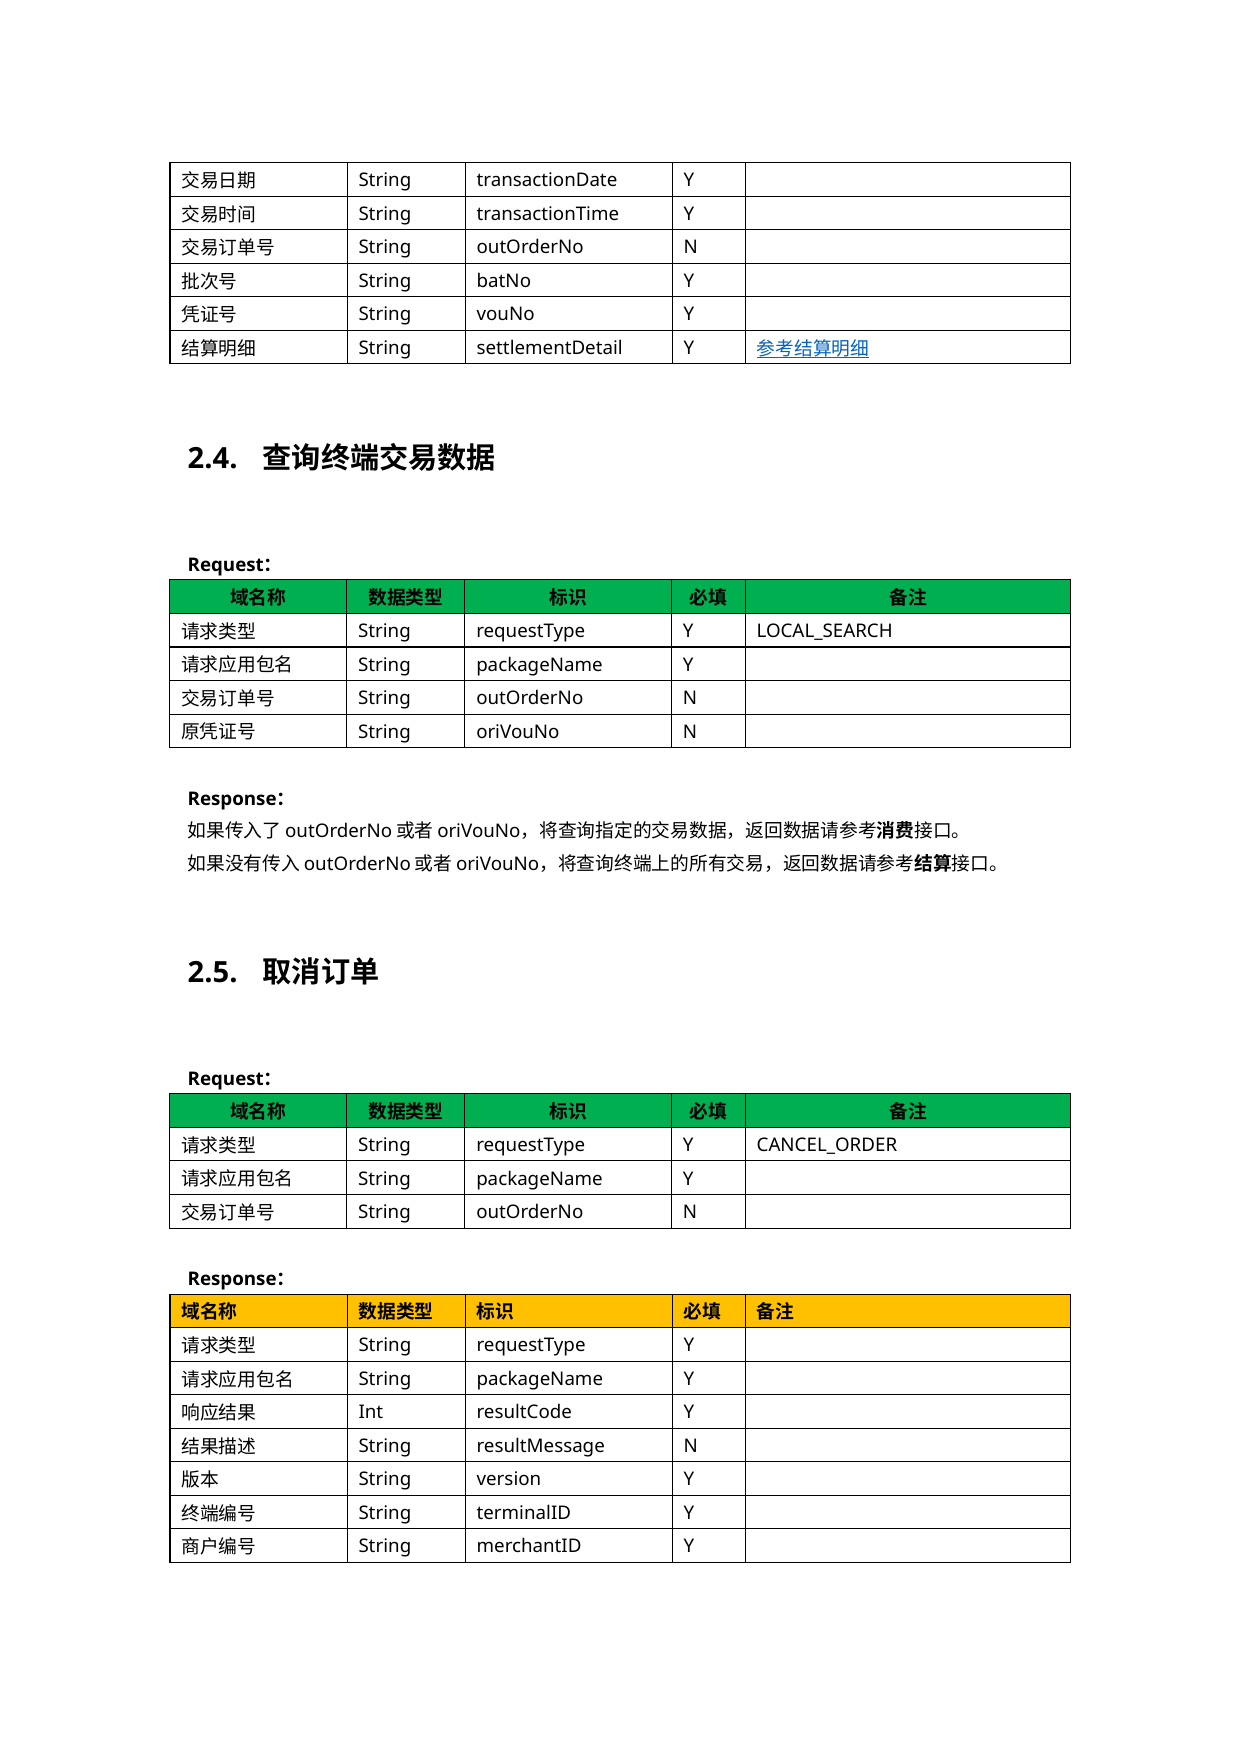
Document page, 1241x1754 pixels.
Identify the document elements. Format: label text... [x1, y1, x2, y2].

table_cell 原凭证号 [170, 715, 346, 747]
table_cell 请求类型 [170, 1128, 346, 1160]
table_cell outOrderNo [465, 1195, 671, 1227]
table_header 必填 [672, 1094, 745, 1127]
table_cell 请求应用包名 [170, 1161, 346, 1194]
table_cell N [672, 681, 745, 713]
table_header 域名称 [170, 580, 346, 613]
table_cell String [347, 1195, 464, 1227]
table_cell [746, 1462, 1070, 1495]
table_cell 交易订单号 [170, 681, 346, 713]
table_cell [746, 1395, 1070, 1428]
table_cell [746, 264, 1070, 296]
table_cell String [348, 297, 465, 330]
table_cell 请求应用包名 [171, 1362, 347, 1394]
table_cell Y [672, 1161, 745, 1194]
table_cell Y [673, 1529, 745, 1562]
table_header 备注 [746, 1295, 1070, 1327]
table_cell [746, 197, 1070, 229]
text Request： [187, 547, 1053, 579]
table_cell outOrderNo [466, 230, 672, 263]
table_cell 结算明细 [171, 331, 347, 363]
table_cell requestType [466, 1328, 672, 1361]
table_cell version [466, 1462, 672, 1495]
table_cell [746, 648, 1070, 680]
table_cell transactionTime [466, 197, 672, 229]
table_cell terminalID [466, 1496, 672, 1528]
table_cell String [348, 264, 465, 296]
table_cell 商户编号 [171, 1529, 347, 1562]
table_cell String [348, 1462, 465, 1495]
table_cell transactionDate [466, 163, 672, 196]
table_cell Y [673, 264, 745, 296]
subtitle 取消订单 [187, 938, 1053, 1003]
table_cell 交易订单号 [170, 1195, 346, 1227]
table_cell 版本 [171, 1462, 347, 1495]
text 如果传入了outOrderNo或者oriVouNo，将查询指定的交易数据，返回数据请参考消费接口。 [187, 813, 1053, 846]
table_cell String [347, 681, 464, 713]
table_cell Y [673, 1496, 745, 1528]
table_cell 请求类型 [171, 1328, 347, 1361]
subtitle 查询终端交易数据 [187, 424, 1053, 489]
table_cell 终端编号 [171, 1496, 347, 1528]
table_cell Y [672, 614, 745, 646]
table_cell [746, 681, 1070, 713]
table_cell Y [673, 163, 745, 196]
table_cell String [347, 648, 464, 680]
table_cell String [347, 715, 464, 747]
table_cell String [348, 331, 465, 363]
table_header 数据类型 [347, 580, 464, 613]
table_cell String [347, 1128, 464, 1160]
table_cell String [348, 1529, 465, 1562]
table_cell 交易订单号 [171, 230, 347, 263]
table_cell packageName [466, 1362, 672, 1394]
table_cell merchantID [466, 1529, 672, 1562]
table_cell 请求类型 [170, 614, 346, 646]
table_cell 结果描述 [171, 1429, 347, 1461]
table_cell batNo [466, 264, 672, 296]
table_cell N [672, 1195, 745, 1227]
table_cell Y [673, 1362, 745, 1394]
table_cell Y [673, 1462, 745, 1495]
table_cell [746, 1529, 1070, 1562]
table_cell N [672, 715, 745, 747]
table_cell requestType [465, 614, 671, 646]
table_cell outOrderNo [465, 681, 671, 713]
table_header 数据类型 [347, 1094, 464, 1127]
table_header 域名称 [171, 1295, 347, 1327]
table_cell [746, 1362, 1070, 1394]
table_cell N [673, 1429, 745, 1461]
text Response： [187, 1261, 1053, 1293]
table_cell oriVouNo [465, 715, 671, 747]
table_cell String [348, 197, 465, 229]
table_cell String [347, 1161, 464, 1194]
table_header 必填 [672, 580, 745, 613]
table_cell Y [672, 648, 745, 680]
table_cell String [348, 163, 465, 196]
table_cell requestType [465, 1128, 671, 1160]
table_cell [746, 297, 1070, 330]
table_cell 批次号 [171, 264, 347, 296]
table_cell settlementDetail [466, 331, 672, 363]
table_cell packageName [465, 1161, 671, 1194]
text Response： [187, 781, 1053, 813]
table_cell [746, 1328, 1070, 1361]
table_cell Y [673, 1395, 745, 1428]
table_cell Y [673, 197, 745, 229]
table_cell CANCEL_ORDER [746, 1128, 1070, 1160]
table_cell LOCAL_SEARCH [746, 614, 1070, 646]
text 如果没有传入outOrderNo或者oriVouNo，将查询终端上的所有交易，返回数据请参考结算接口。 [187, 846, 1053, 878]
table_cell Int [348, 1395, 465, 1428]
table_cell String [348, 1496, 465, 1528]
table_cell packageName [465, 648, 671, 680]
table_cell String [348, 1362, 465, 1394]
table_cell Y [673, 331, 745, 363]
table_cell 响应结果 [171, 1395, 347, 1428]
table_cell [746, 1195, 1070, 1227]
table_cell 请求应用包名 [170, 648, 346, 680]
table_cell Y [672, 1128, 745, 1160]
table_cell vouNo [466, 297, 672, 330]
table_cell String [348, 1328, 465, 1361]
table_header 数据类型 [348, 1295, 465, 1327]
table_cell resultCode [466, 1395, 672, 1428]
table_header 标识 [465, 580, 671, 613]
table_cell N [673, 230, 745, 263]
table_cell String [347, 614, 464, 646]
table_header 备注 [746, 1094, 1070, 1127]
table_header 标识 [466, 1295, 672, 1327]
table_cell [746, 1496, 1070, 1528]
table_cell Y [673, 297, 745, 330]
table_cell [746, 230, 1070, 263]
table_header 域名称 [170, 1094, 346, 1127]
table_cell 凭证号 [171, 297, 347, 330]
table_cell [746, 163, 1070, 196]
table_cell [746, 1429, 1070, 1461]
table_cell resultMessage [466, 1429, 672, 1461]
table_cell [746, 715, 1070, 747]
table_header 必填 [673, 1295, 745, 1327]
table_cell 参考结算明细 [746, 331, 1070, 363]
table_cell [746, 1161, 1070, 1194]
table_cell String [348, 230, 465, 263]
table_cell 交易日期 [171, 163, 347, 196]
table_header 备注 [746, 580, 1070, 613]
table_cell String [348, 1429, 465, 1461]
text Request： [187, 1061, 1053, 1093]
table_header 标识 [465, 1094, 671, 1127]
table_cell 交易时间 [171, 197, 347, 229]
table_cell Y [673, 1328, 745, 1361]
